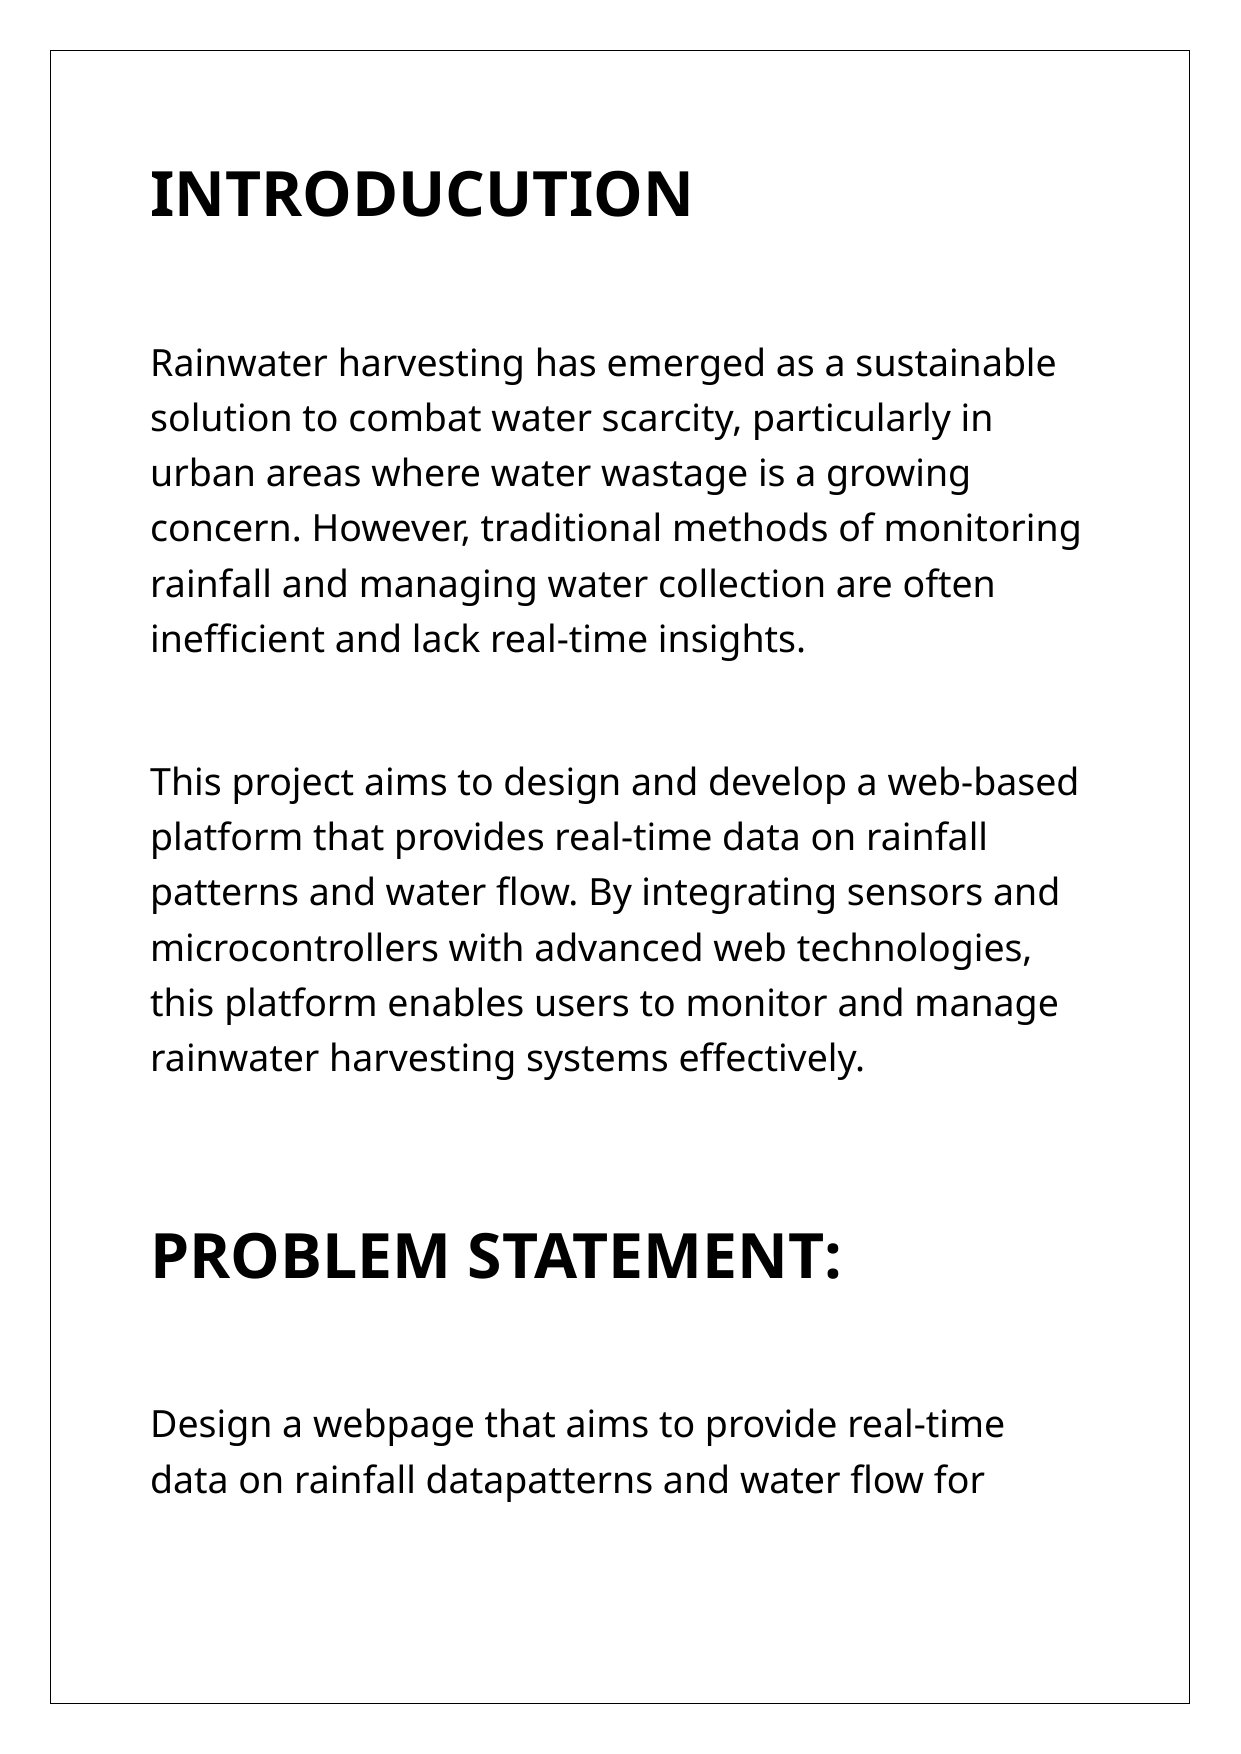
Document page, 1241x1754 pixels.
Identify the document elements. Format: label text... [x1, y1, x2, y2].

text INTRODUCUTION [150, 150, 1090, 235]
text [150, 1398, 1090, 1504]
text PROBLEM STATEMENT: [150, 1211, 1090, 1296]
text Rainwater harvesting has emerged as a sustainable solution to combat water scarcity, particularly in urban areas where water wastage is a growing concern. However, traditional methods of monitoring rainfall and managing water collection are often inefficient and lack real-time insights. [150, 336, 1090, 663]
text This project aims to design and develop a web-based platform that provides real-time data on rainfall patterns and water flow. By integrating sensors and microcontrollers with advanced web technologies, this platform enables users to monitor and manage rainwater harvesting systems effectively. [150, 756, 1090, 1082]
